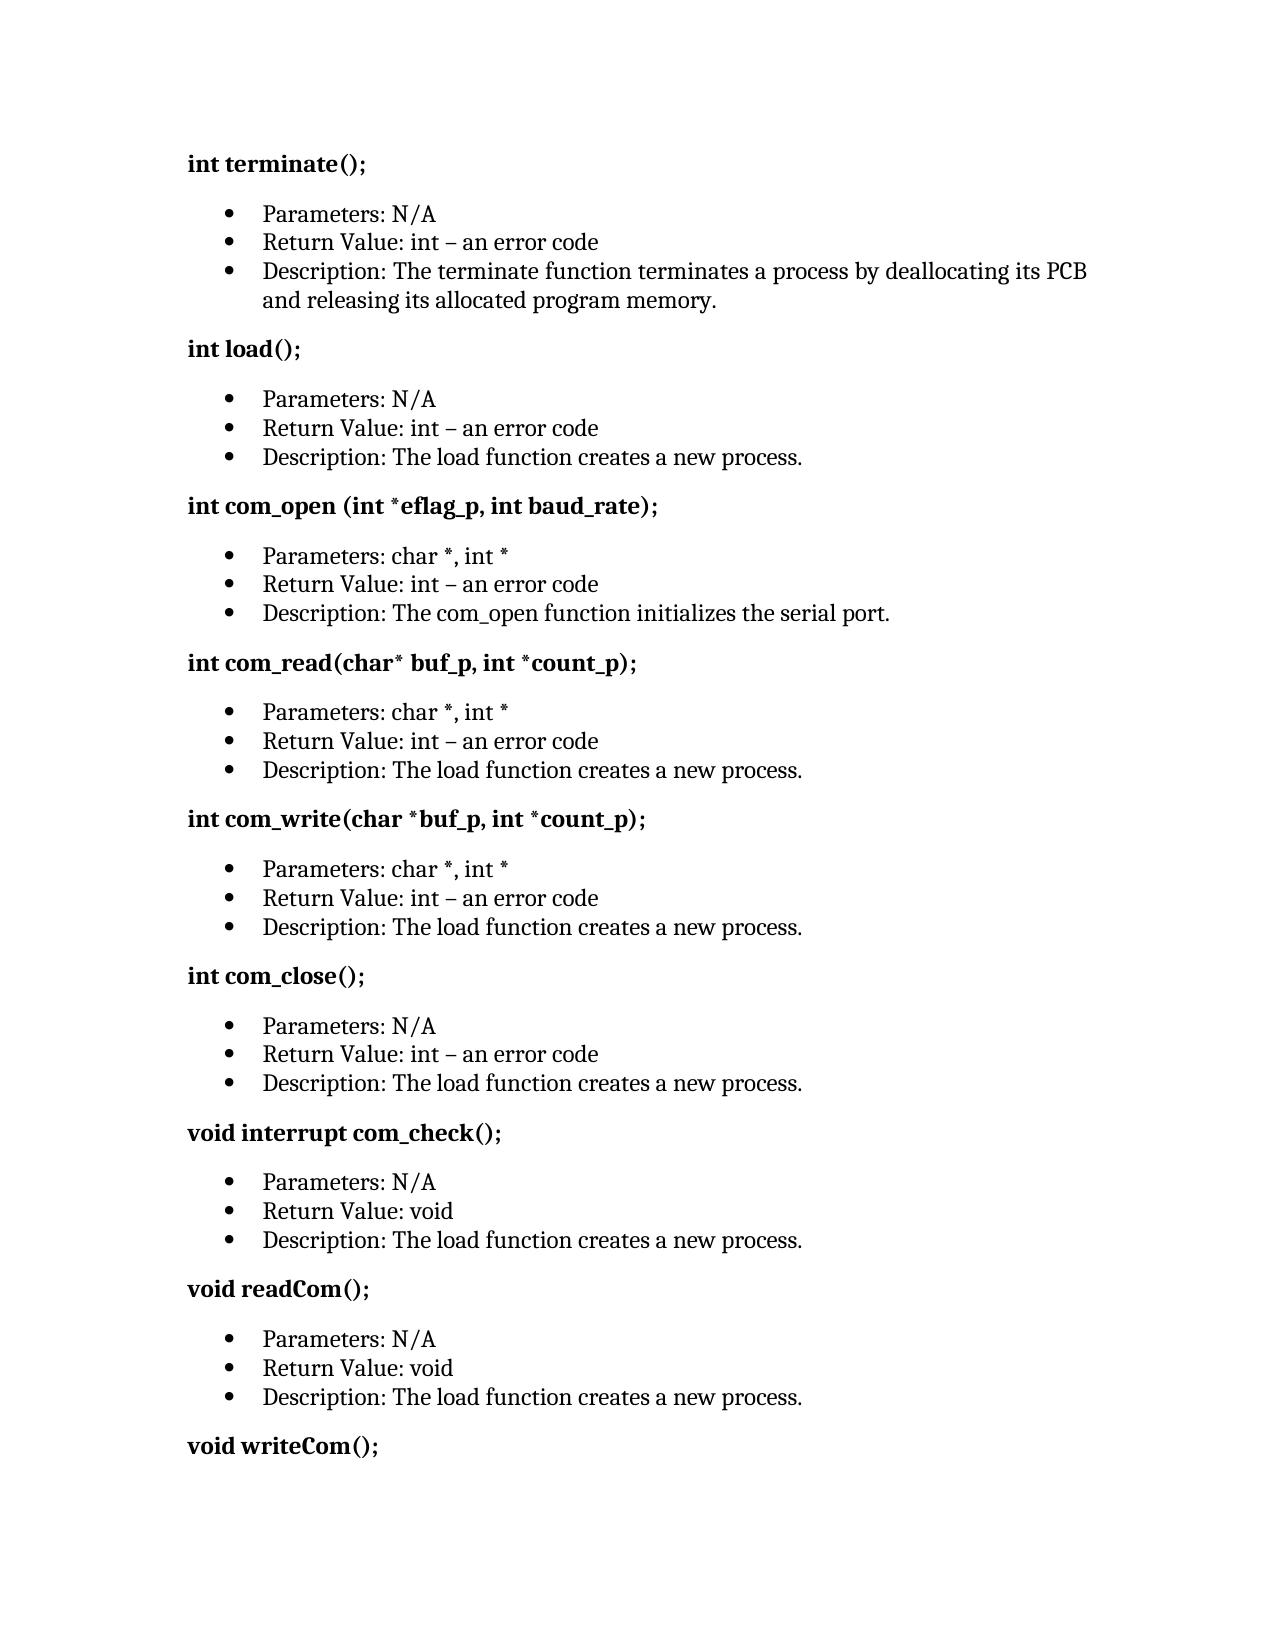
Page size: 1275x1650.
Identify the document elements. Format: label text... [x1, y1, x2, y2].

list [225, 1382, 1087, 1411]
list Return Value: int – an error code [225, 414, 1087, 442]
list Return Value: int – an error code [225, 727, 1087, 756]
list Description: The terminate function terminates a process by deallocating its PCB and releasing its allocated program memory. [225, 257, 1087, 314]
text int com_close(); [187, 962, 1087, 991]
list Return Value: int – an error code [225, 228, 1087, 257]
list Parameters: N/A [225, 385, 1087, 414]
text int com_read(char* buf_p, int *count_p); [187, 649, 1087, 677]
list Description: The load function creates a new process. [225, 912, 1087, 941]
text int terminate(); [187, 150, 1087, 179]
list Return Value: int – an error code [225, 1040, 1087, 1069]
list Return Value: int – an error code [225, 884, 1087, 912]
list Return Value: void [225, 1354, 1087, 1382]
text int load(); [187, 335, 1087, 364]
list Description: The load function creates a new process. [225, 756, 1087, 784]
list Description: The com_open function initializes the serial port. [225, 599, 1087, 628]
list Parameters: char *, int * [225, 855, 1087, 884]
text int com_open (int *eflag_p, int baud_rate); [187, 492, 1087, 521]
text void readCom(); [187, 1275, 1087, 1304]
text void writeCom(); [187, 1432, 1087, 1461]
list Parameters: char *, int * [225, 698, 1087, 727]
text void interrupt com_check(); [187, 1119, 1087, 1147]
list Parameters: N/A [225, 1168, 1087, 1197]
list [225, 1226, 1087, 1254]
text int com_write(char *buf_p, int *count_p); [187, 805, 1087, 834]
list Parameters: N/A [225, 199, 1087, 228]
list Return Value: void [225, 1197, 1087, 1226]
list Parameters: N/A [225, 1325, 1087, 1354]
list Description: The load function creates a new process. [225, 442, 1087, 471]
list Parameters: char *, int * [225, 542, 1087, 570]
list Return Value: int – an error code [225, 570, 1087, 599]
list Description: The load function creates a new process. [225, 1069, 1087, 1098]
list Parameters: N/A [225, 1012, 1087, 1040]
